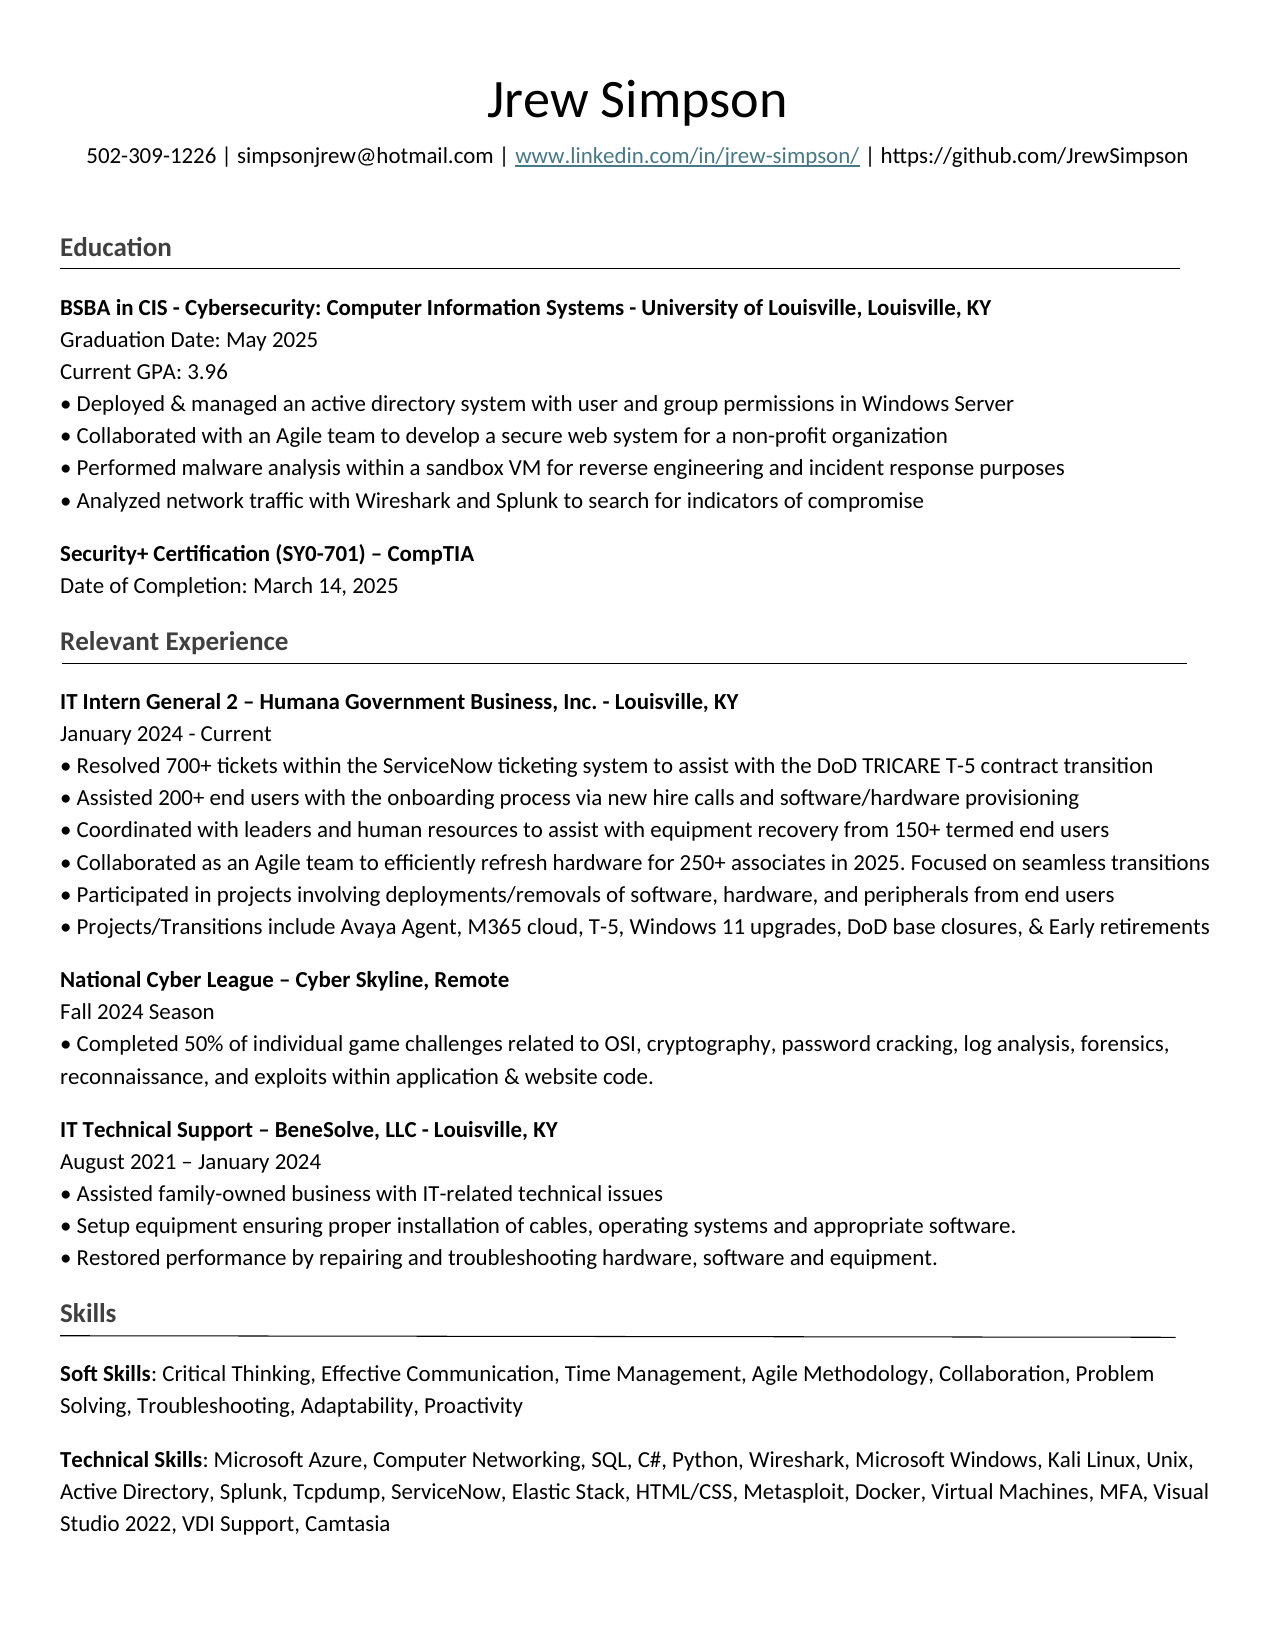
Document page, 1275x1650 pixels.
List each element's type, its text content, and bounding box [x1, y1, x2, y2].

subtitle Education [60, 230, 1215, 263]
text IT Technical Support – BeneSolve, LLC - Louisville, KY August 2021 – January 2024 • Assisted family-owned business with IT-related technical issues • Setup equipment ensuring proper installation of cables, operating systems and appropriate software. • Restored performance by repairing and troubleshooting hardware, software and equipment. [60, 1115, 1215, 1272]
subtitle Skills [60, 1297, 1215, 1329]
text Security+ Certification (SY0-701) – CompTIA Date of Completion: March 14, 2025 [60, 539, 1215, 599]
text IT Intern General 2 – Humana Government Business, Inc. - Louisville, KY January 2024 - Current • Resolved 700+ tickets within the ServiceNow ticketing system to assist with the DoD TRICARE T-5 contract transition • Assisted 200+ end users with the onboarding process via new hire calls and software/hardware provisioning • Coordinated with leaders and human resources to assist with equipment recovery from 150+ termed end users • Collaborated as an Agile team to efficiently refresh hardware for 250+ associates in 2025. Focused on seamless transitions • Participated in projects involving deployments/removals of software, hardware, and peripherals from end users • Projects/Transitions include Avaya Agent, M365 cloud, T-5, Windows 11 upgrades, DoD base closures, & Early retirements [60, 687, 1215, 940]
subtitle Relevant Experience [60, 624, 1215, 657]
text Soft Skills: Critical Thinking, Effective Communication, Time Management, Agile Methodology, Collaboration, Problem Solving, Troubleshooting, Adaptability, Proactivity [60, 1359, 1215, 1420]
text National Cyber League – Cyber Skyline, Remote Fall 2024 Season • Completed 50% of individual game challenges related to OSI, cryptography, password cracking, log analysis, forensics, reconnaissance, and exploits within application & website code. [60, 965, 1215, 1090]
text Technical Skills: Microsoft Azure, Computer Networking, SQL, C#, Python, Wireshark, Microsoft Windows, Kali Linux, Unix, Active Directory, Splunk, Tcpdump, ServiceNow, Elastic Stack, HTML/CSS, Metasploit, Docker, Virtual Machines, MFA, Visual Studio 2022, VDI Support, Camtasia [60, 1445, 1215, 1537]
text BSBA in CIS - Cybersecurity: Computer Information Systems - University of Louisville, Louisville, KY Graduation Date: May 2025 Current GPA: 3.96 • Deployed & managed an active directory system with user and group permissions in Windows Server • Collaborated with an Agile team to develop a secure web system for a non-profit organization • Performed malware analysis within a sandbox VM for reverse engineering and incident response purposes • Analyzed network traffic with Wireshark and Splunk to search for indicators of compromise [60, 293, 1215, 514]
